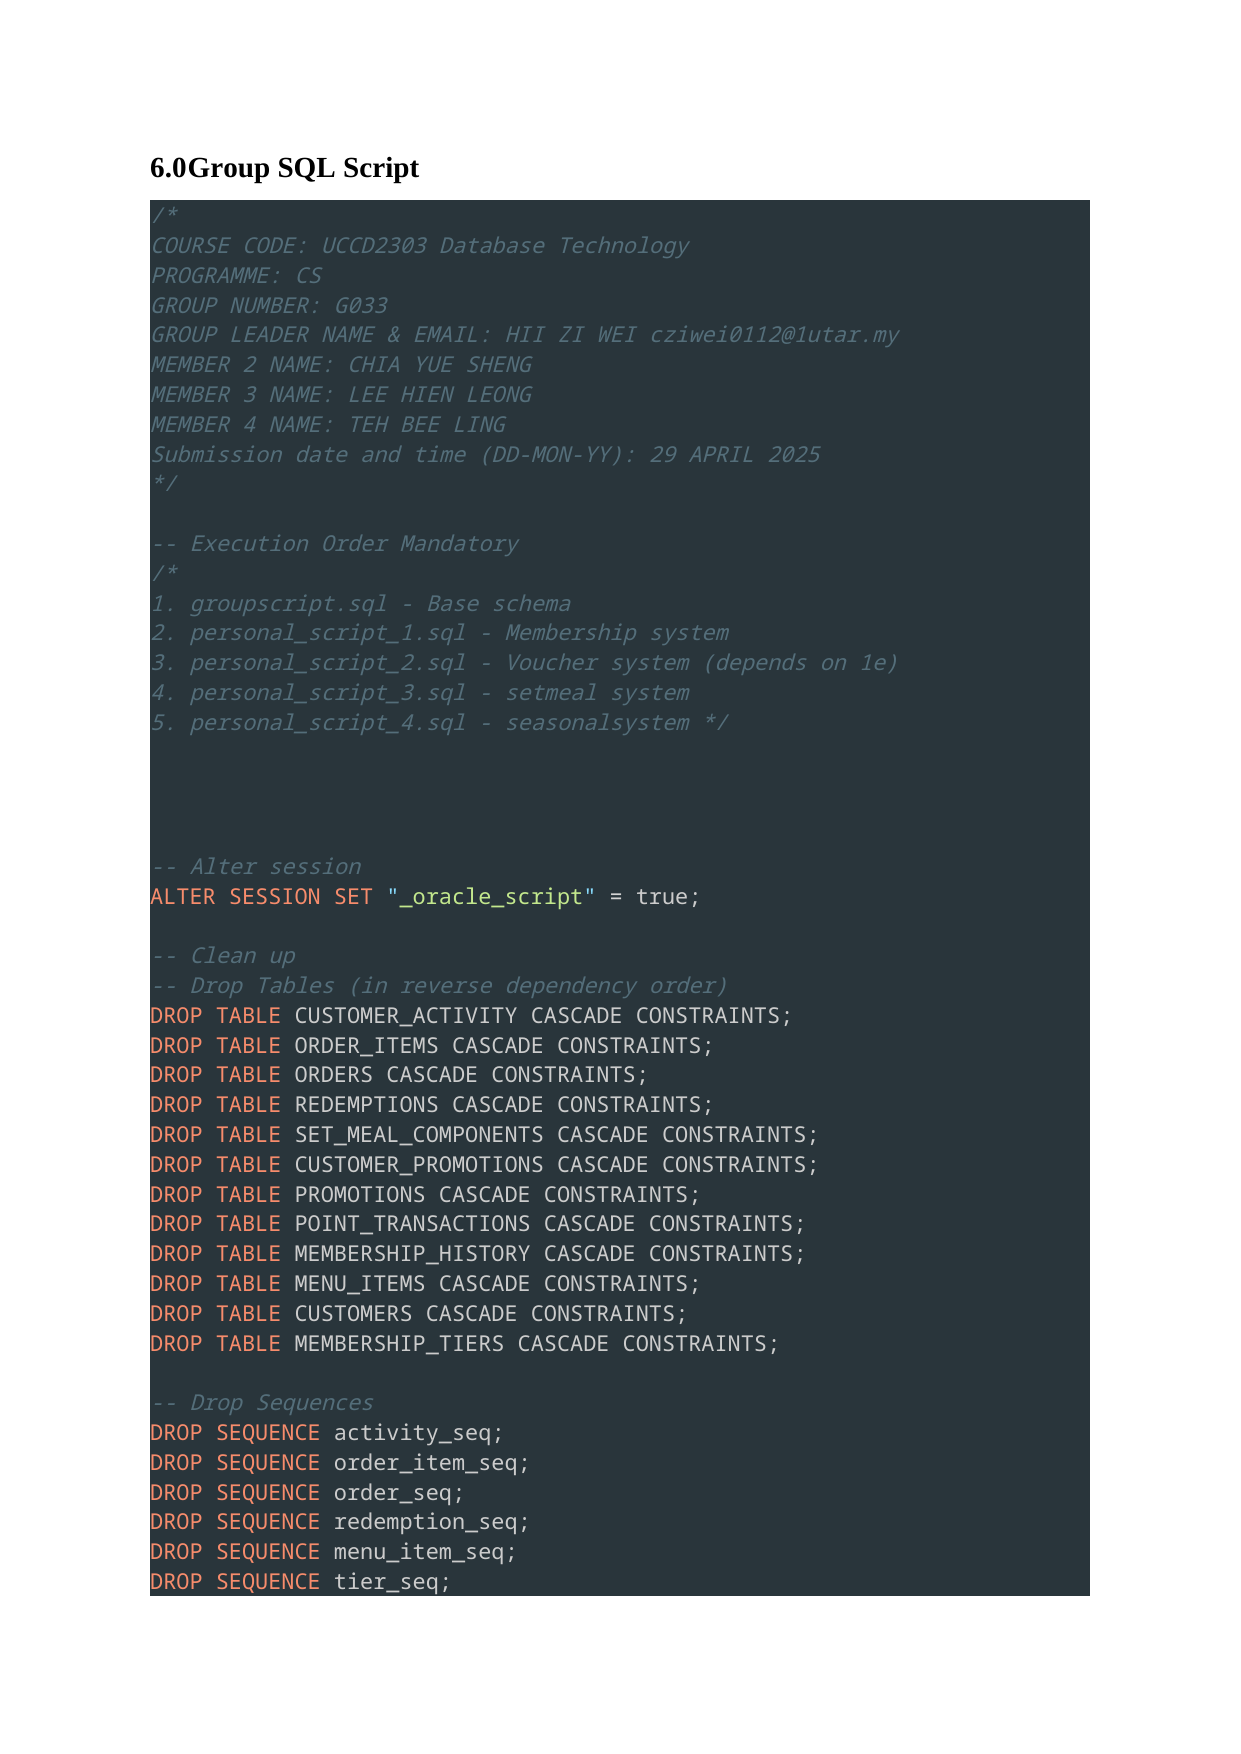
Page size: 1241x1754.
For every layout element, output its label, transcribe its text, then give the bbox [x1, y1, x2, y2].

text DROP SEQUENCE tier_seq; [150, 1566, 1090, 1596]
text -- Alter session [150, 851, 1090, 881]
text /* [150, 200, 1090, 230]
text DROP TABLE PROMOTIONS CASCADE CONSTRAINTS; [150, 1178, 1090, 1208]
text GROUP NUMBER: G033 [150, 290, 1090, 319]
text DROP TABLE CUSTOMER_PROMOTIONS CASCADE CONSTRAINTS; [150, 1149, 1090, 1178]
text /* [150, 558, 1090, 588]
text COURSE CODE: UCCD2303 Database Technology [150, 230, 1090, 260]
subtitle Group SQL Script [150, 150, 1090, 183]
text DROP TABLE POINT_TRANSACTIONS CASCADE CONSTRAINTS; [150, 1208, 1090, 1238]
text DROP TABLE ORDERS CASCADE CONSTRAINTS; [150, 1059, 1090, 1089]
text -- Drop Sequences [150, 1387, 1090, 1417]
text MEMBER 4 NAME: TEH BEE LING [150, 409, 1090, 439]
text MEMBER 2 NAME: CHIA YUE SHENG [150, 349, 1090, 379]
text Submission date and time (DD-MON-YY): 29 APRIL 2025 [150, 439, 1090, 468]
text DROP TABLE CUSTOMER_ACTIVITY CASCADE CONSTRAINTS; [150, 1000, 1090, 1029]
text -- Clean up [150, 940, 1090, 970]
text MEMBER 3 NAME: LEE HIEN LEONG [150, 379, 1090, 409]
text ALTER SESSION SET "_oracle_script" = true; [150, 881, 1090, 910]
text DROP TABLE CUSTOMERS CASCADE CONSTRAINTS; [150, 1298, 1090, 1327]
text 4. personal_script_3.sql - setmeal system [150, 677, 1090, 707]
text DROP SEQUENCE order_seq; [150, 1476, 1090, 1506]
text PROGRAMME: CS [150, 260, 1090, 290]
text DROP SEQUENCE order_item_seq; [150, 1447, 1090, 1476]
text -- Execution Order Mandatory [150, 528, 1090, 558]
text DROP TABLE MEMBERSHIP_TIERS CASCADE CONSTRAINTS; [150, 1327, 1090, 1357]
text 3. personal_script_2.sql - Voucher system (depends on 1e) [150, 647, 1090, 677]
text DROP SEQUENCE activity_seq; [150, 1417, 1090, 1447]
text DROP TABLE MENU_ITEMS CASCADE CONSTRAINTS; [150, 1268, 1090, 1298]
text */ [150, 468, 1090, 498]
text GROUP LEADER NAME & EMAIL: HII ZI WEI cziwei0112@1utar.my [150, 319, 1090, 349]
text DROP TABLE ORDER_ITEMS CASCADE CONSTRAINTS; [150, 1029, 1090, 1059]
text DROP TABLE MEMBERSHIP_HISTORY CASCADE CONSTRAINTS; [150, 1238, 1090, 1268]
text DROP SEQUENCE menu_item_seq; [150, 1536, 1090, 1566]
text -- Drop Tables (in reverse dependency order) [150, 970, 1090, 1000]
text DROP SEQUENCE redemption_seq; [150, 1506, 1090, 1536]
text 5. personal_script_4.sql - seasonalsystem */ [150, 707, 1090, 737]
text DROP TABLE REDEMPTIONS CASCADE CONSTRAINTS; [150, 1089, 1090, 1119]
text DROP TABLE SET_MEAL_COMPONENTS CASCADE CONSTRAINTS; [150, 1119, 1090, 1149]
text 1. groupscript.sql - Base schema [150, 588, 1090, 617]
text 2. personal_script_1.sql - Membership system [150, 617, 1090, 647]
